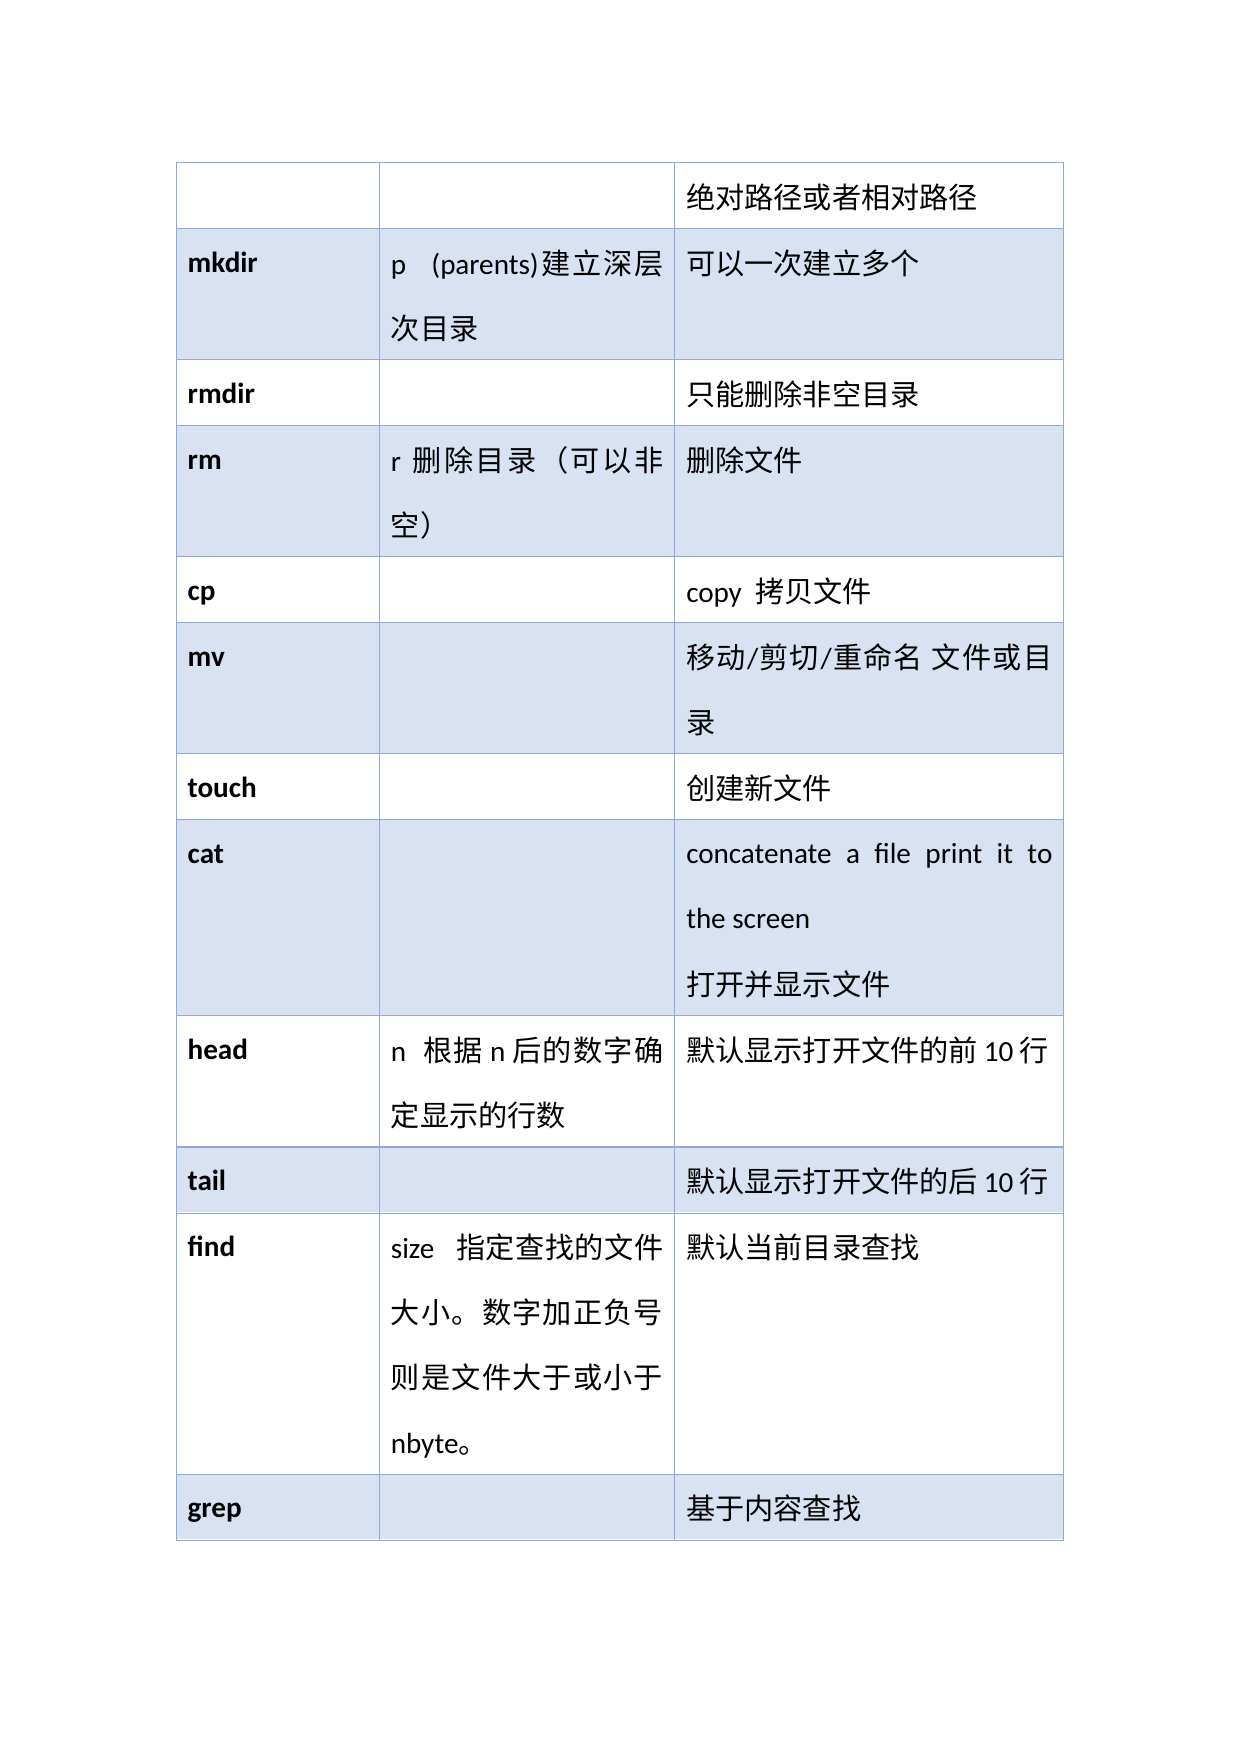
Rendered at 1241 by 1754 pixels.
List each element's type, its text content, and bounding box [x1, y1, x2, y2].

table_cell 移动/剪切/重命名 文件或目录 [675, 623, 1063, 753]
table_cell cd [177, 163, 379, 228]
table_cell rm [177, 426, 379, 556]
table_cell rmdir [177, 360, 379, 425]
table_cell [380, 754, 674, 819]
table_cell concatenate a file print it to the screen 打开并显示文件 [675, 820, 1063, 1015]
table_cell cp [177, 557, 379, 622]
table_cell [380, 557, 674, 622]
table_cell copy 拷贝文件 [675, 557, 1063, 622]
table_cell 可以一次建立多个 [675, 229, 1063, 359]
table_cell [380, 1148, 674, 1212]
table_cell head [177, 1016, 379, 1146]
table_cell cat [177, 820, 379, 1015]
table_cell 默认当前目录查找 [675, 1214, 1063, 1473]
table_cell [380, 1475, 674, 1539]
table_cell n 根据n后的数字确定显示的行数 [380, 1016, 674, 1146]
table_cell [380, 360, 674, 425]
table_cell 只能删除非空目录 [675, 360, 1063, 425]
table_cell size 指定查找的文件大小。数字加正负号则是文件大于或小于nbyte。 [380, 1214, 674, 1473]
table_cell 基于内容查找 要查找的内容紧跟命令后 grep a xx.txt 查找出带a的行显示出来 [675, 1475, 1063, 1539]
table_cell find [177, 1214, 379, 1473]
table_cell 创建新文件 [675, 754, 1063, 819]
table_cell 默认显示打开文件的后10行 [675, 1148, 1063, 1212]
table_cell touch [177, 754, 379, 819]
table_cell grep [177, 1475, 379, 1539]
table_cell 删除文件 [675, 426, 1063, 556]
table_cell r 删除目录（可以非空） [380, 426, 674, 556]
table_cell tail [177, 1148, 379, 1212]
table_cell mv [177, 623, 379, 753]
table_cell [380, 820, 674, 1015]
table_cell change directory 绝对路径或者相对路径 [675, 163, 1063, 228]
table_cell [380, 623, 674, 753]
table_cell p (parents)建立深层次目录 [380, 229, 674, 359]
table_cell mkdir [177, 229, 379, 359]
table_cell 默认显示打开文件的前10行 [675, 1016, 1063, 1146]
table_cell [380, 163, 674, 228]
